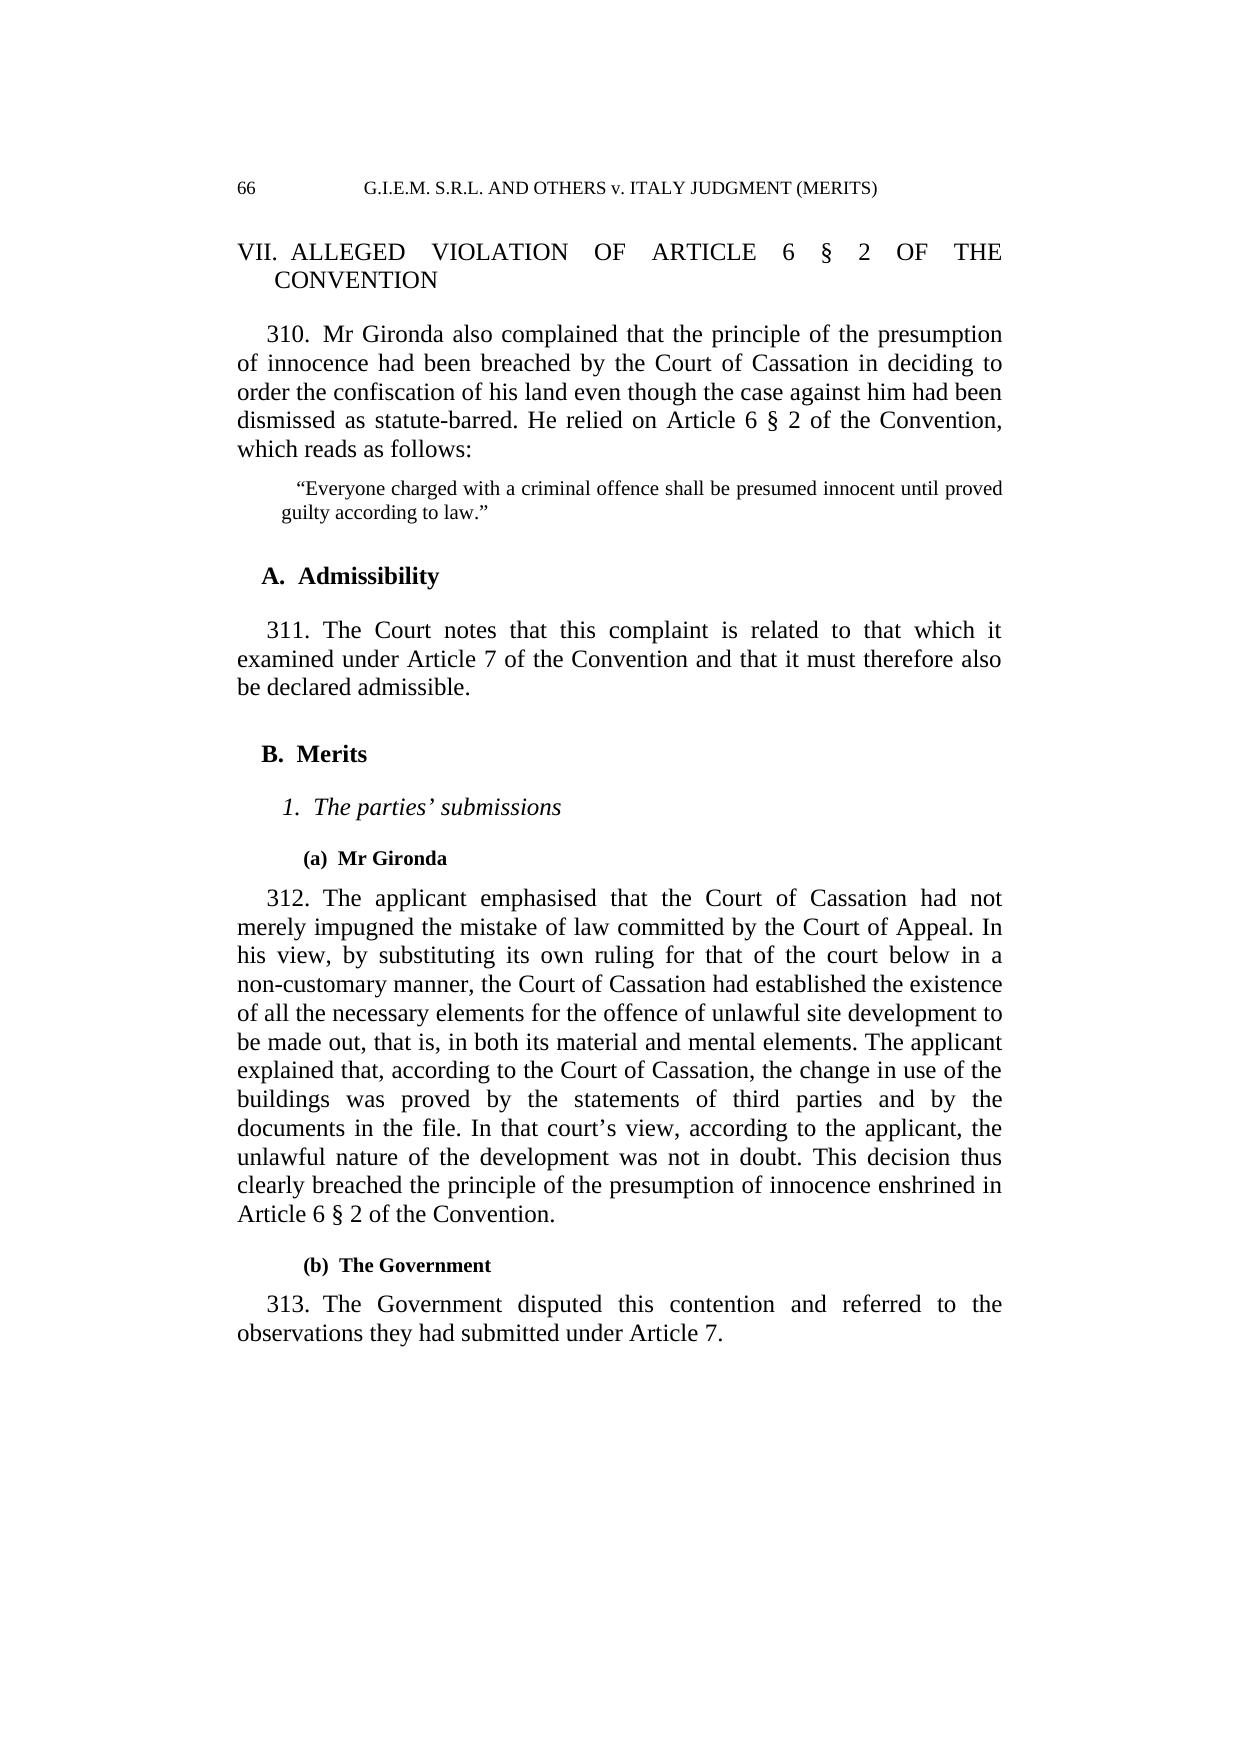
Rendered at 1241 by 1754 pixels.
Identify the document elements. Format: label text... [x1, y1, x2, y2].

subtitle (a) Mr Gironda [303, 846, 1003, 870]
text 313. The Government disputed this contention and referred to the observations they had submitted under Article 7. [237, 1289, 1003, 1347]
text “Everyone charged with a criminal offence shall be presumed innocent until proved guilty according to law.” [281, 476, 1003, 524]
text 312. The applicant emphasised that the Court of Cassation had not merely impugned the mistake of law committed by the Court of Appeal. In his view, by substituting its own ruling for that of the court below in a non-customary manner, the Court of Cassation had established the existence of all the necessary elements for the offence of unlawful site development to be made out, that is, in both its material and mental elements. The applicant explained that, according to the Court of Cassation, the change in use of the buildings was proved by the statements of third parties and by the documents in the file. In that court’s view, according to the applicant, the unlawful nature of the development was not in doubt. This decision thus clearly breached the principle of the presumption of innocence enshrined in Article 6 § 2 of the Convention. [237, 883, 1003, 1228]
text 310. Mr Gironda also complained that the principle of the presumption of innocence had been breached by the Court of Cassation in deciding to order the confiscation of his land even though the case against him had been dismissed as statute-barred. He relied on Article 6 § 2 of the Convention, which reads as follows: [237, 319, 1003, 463]
subtitle VII. ALLEGED VIOLATION OF ARTICLE 6 § 2 OF THE CONVENTION [237, 237, 1003, 294]
subtitle (b) The Government [303, 1253, 1003, 1277]
subtitle A. Admissibility [261, 561, 1003, 590]
subtitle 1. The parties’ submissions [282, 792, 1003, 821]
text 311. The Court notes that this complaint is related to that which it examined under Article 7 of the Convention and that it must therefore also be declared admissible. [237, 615, 1003, 701]
subtitle B. Merits [261, 739, 1003, 767]
